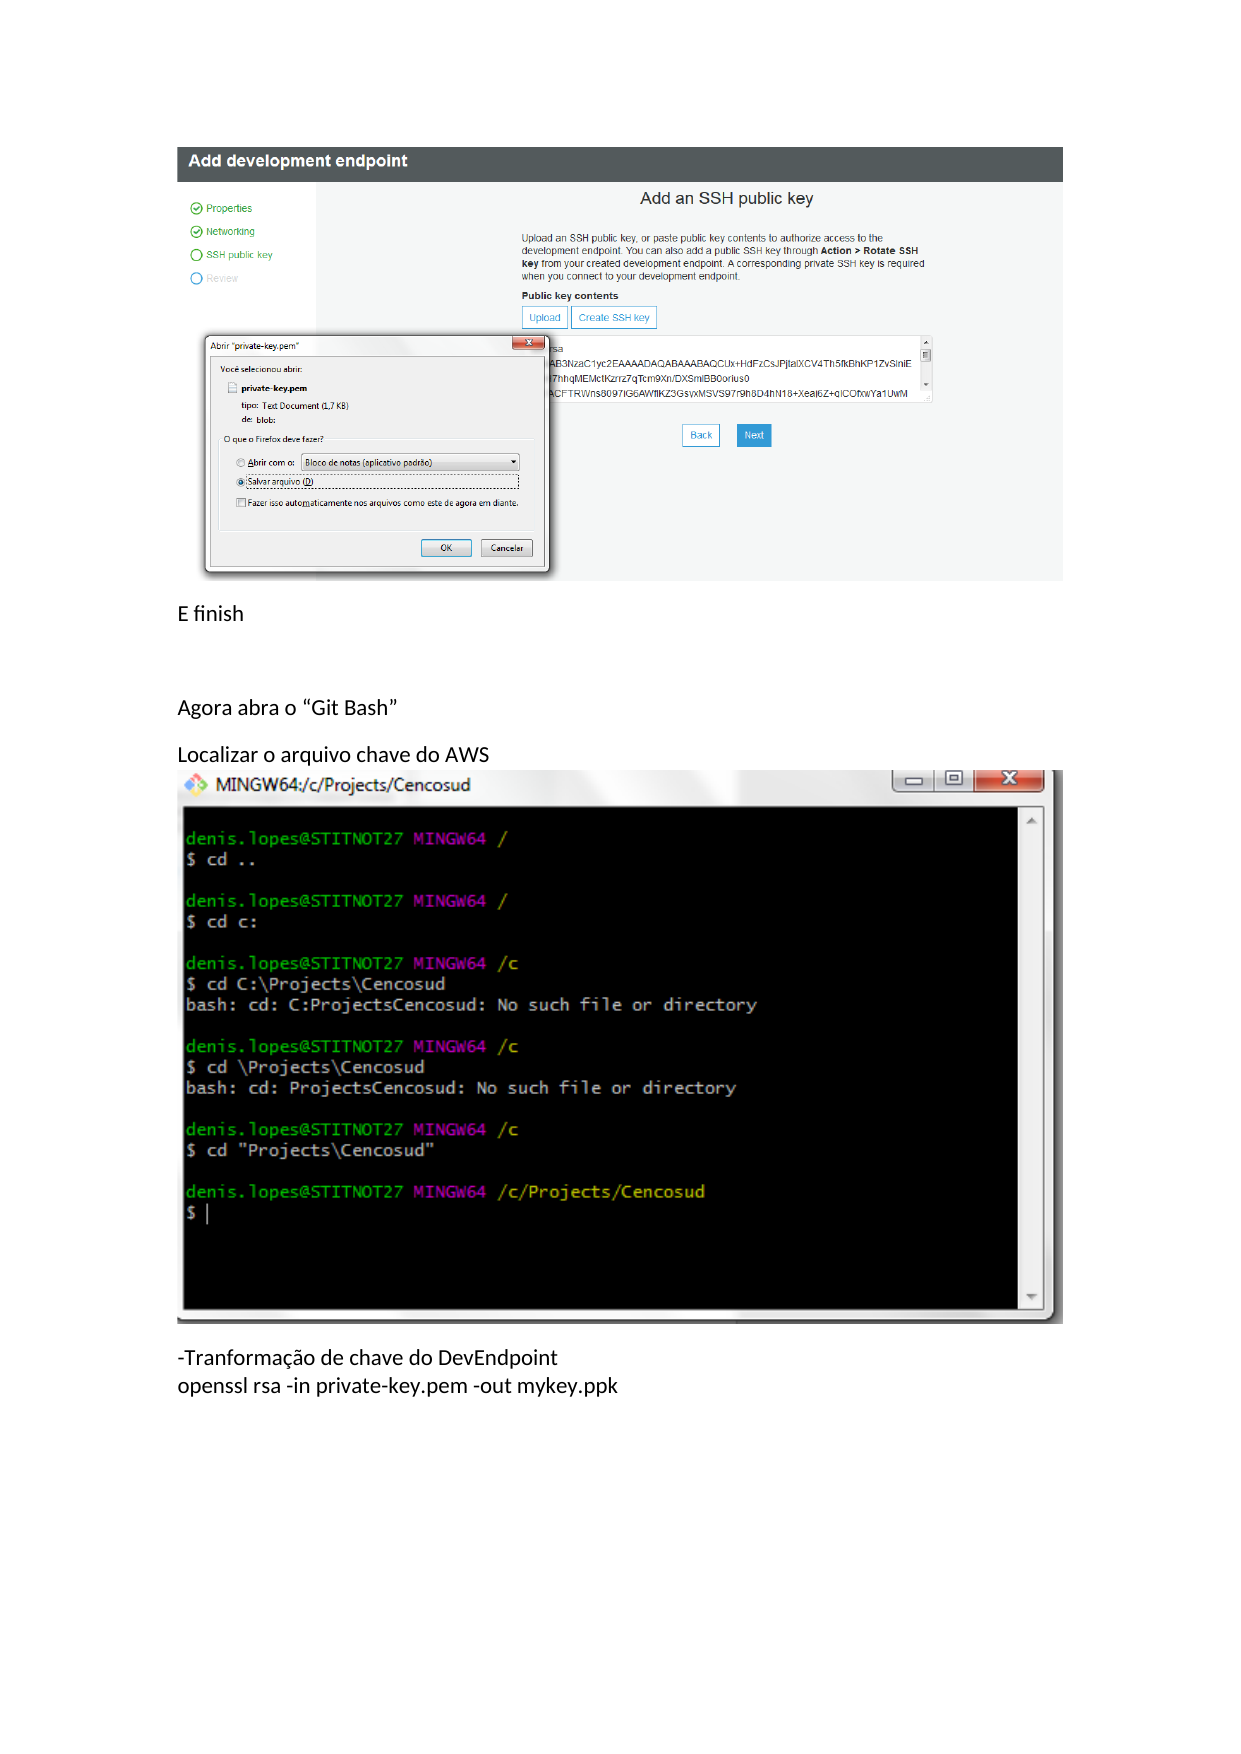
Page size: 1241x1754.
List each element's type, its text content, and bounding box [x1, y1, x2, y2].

text E finish [177, 599, 1063, 627]
text Localizar o arquivo chave do AWS [177, 740, 1063, 770]
picture [177, 770, 1063, 1324]
picture [177, 147, 1063, 581]
text -Tranformação de chave do DevEndpoint [177, 1343, 1063, 1371]
text openssl rsa -in private-key.pem -out mykey.ppk [177, 1371, 1063, 1399]
text Agora abra o “Git Bash” [177, 693, 1063, 721]
